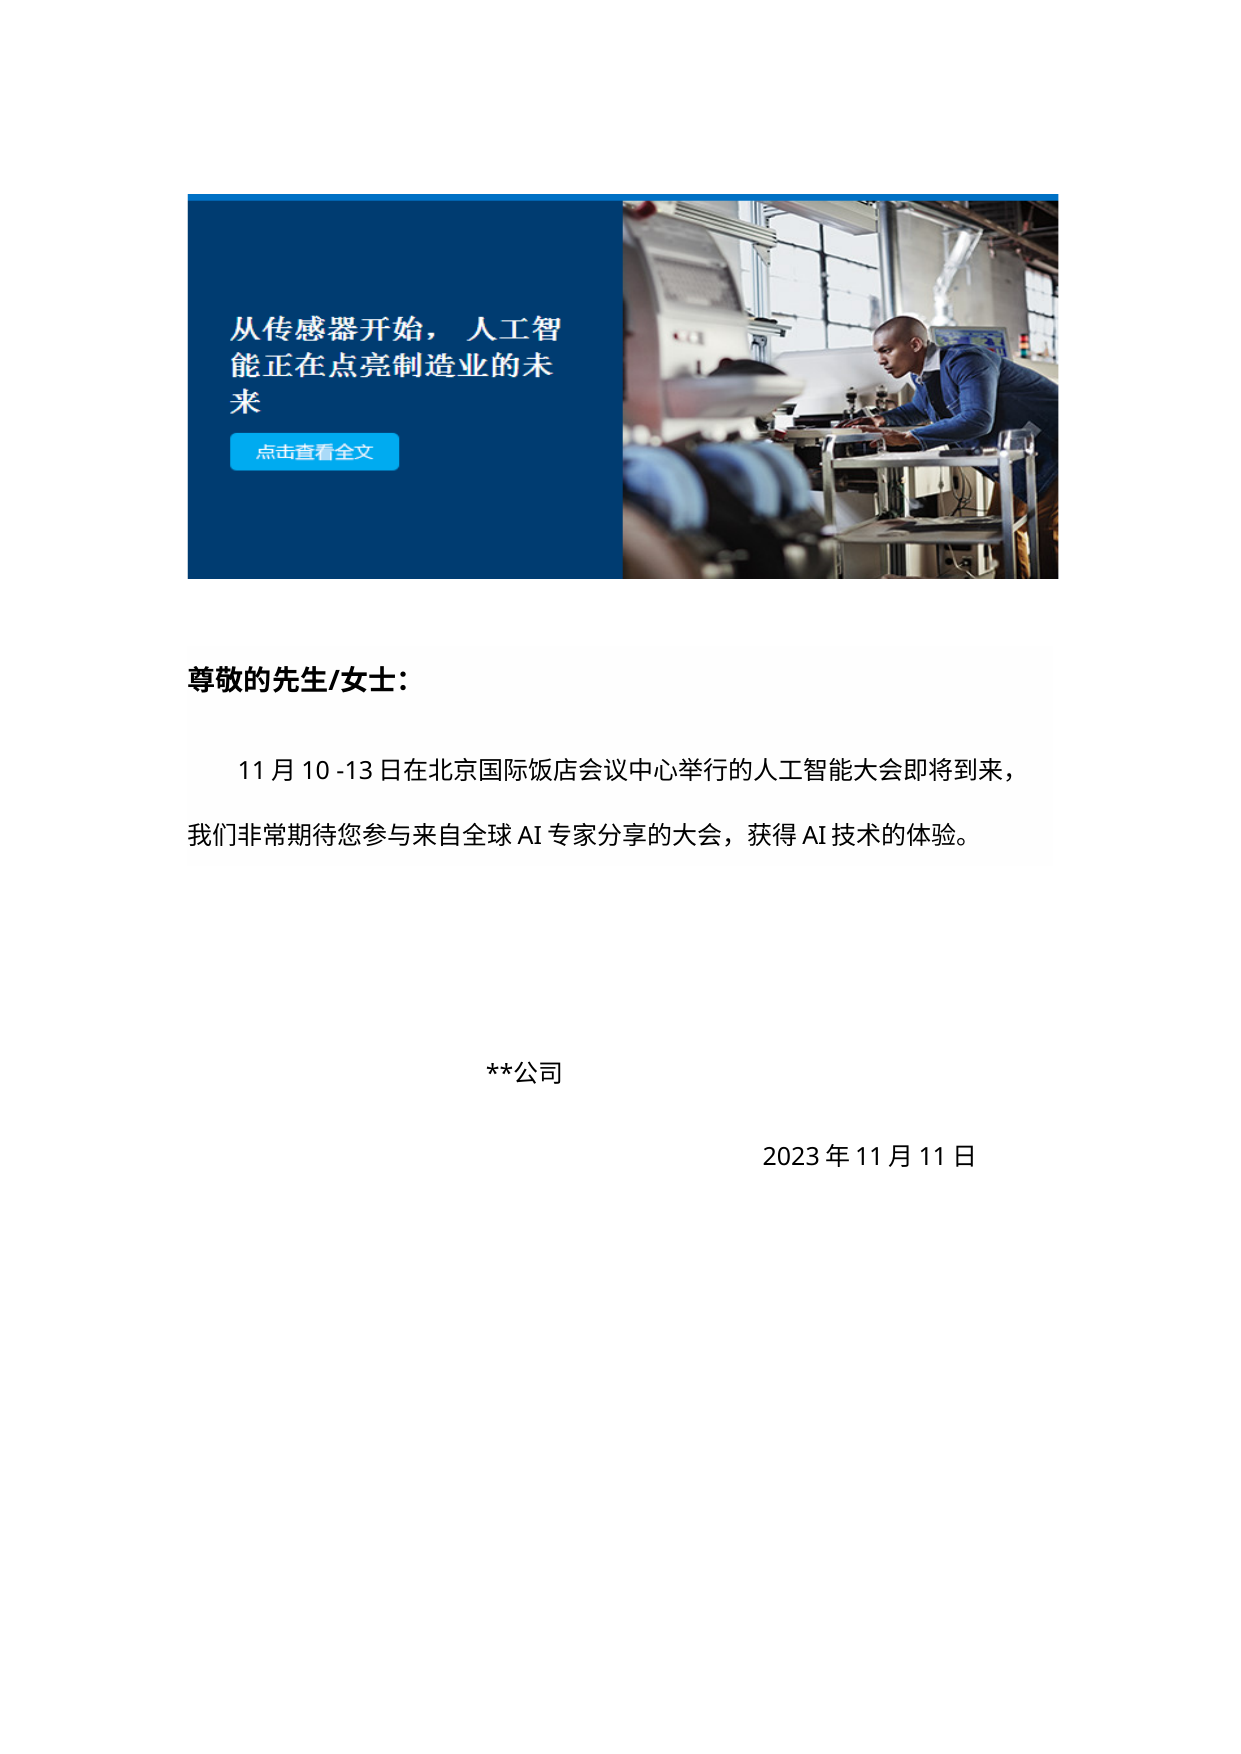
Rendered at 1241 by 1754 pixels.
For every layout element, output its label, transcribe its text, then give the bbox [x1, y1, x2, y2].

text 2023年11月11日 [187, 1122, 1053, 1187]
picture [187, 194, 1060, 579]
text 11月10 -13日在北京国际饭店会议中心举行的人工智能大会即将到来，我们非常期待您参与来自全球AI专家分享的大会，获得AI技术的体验。 [187, 736, 1053, 866]
text 尊敬的先生/女士： [187, 646, 1053, 711]
text **公司 [187, 1039, 1053, 1104]
